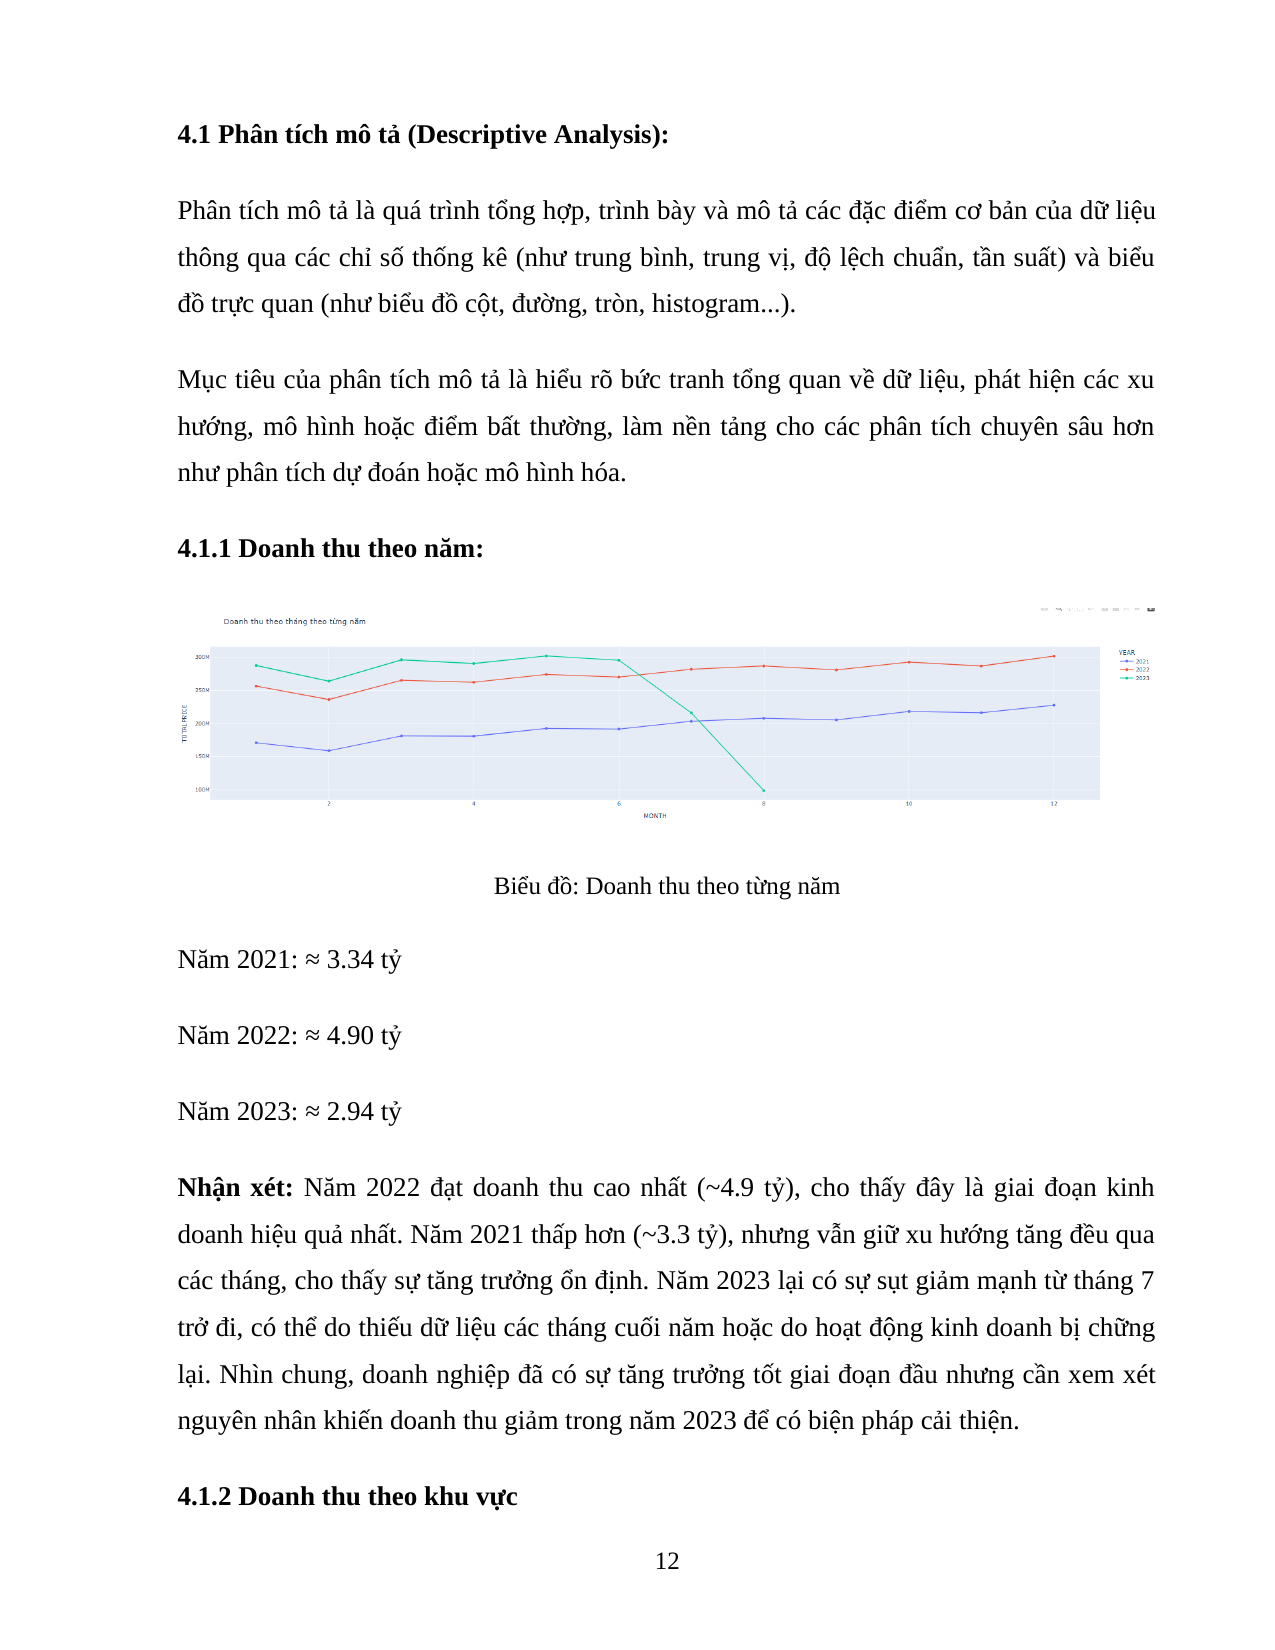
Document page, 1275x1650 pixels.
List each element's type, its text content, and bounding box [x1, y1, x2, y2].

text Năm 2021: ≈ 3.34 tỷ [177, 943, 1157, 975]
text Biểu đồ: Doanh thu theo từng năm [177, 871, 1157, 900]
text Năm 2023: ≈ 2.94 tỷ [177, 1095, 1157, 1126]
text 4.1 Phân tích mô tả (Descriptive Analysis): [177, 118, 1157, 149]
text 4.1.1 Doanh thu theo năm: [177, 532, 1157, 563]
text 4.1.2 Doanh thu theo khu vực [177, 1480, 1157, 1511]
text Nhận xét: Năm 2022 đạt doanh thu cao nhất (~4.9 tỷ), cho thấy đây là giai đoạn kinh doanh hiệu quả nhất. Năm 2021 thấp hơn (~3.3 tỷ), nhưng vẫn giữ xu hướng tăng đều qua các tháng, cho thấy sự tăng trưởng ổn định. Năm 2023 lại có sự sụt giảm mạnh từ tháng 7 trở đi, có thể do thiếu dữ liệu các tháng cuối năm hoặc do hoạt động kinh doanh bị chững lại. Nhìn chung, doanh nghiệp đã có sự tăng trưởng tốt giai đoạn đầu nhưng cần xem xét nguyên nhân khiến doanh thu giảm trong năm 2023 để có biện pháp cải thiện. [177, 1171, 1157, 1436]
text Mục tiêu của phân tích mô tả là hiểu rõ bức tranh tổng quan về dữ liệu, phát hiện các xu hướng, mô hình hoặc điểm bất thường, làm nền tảng cho các phân tích chuyên sâu hơn như phân tích dự đoán hoặc mô hình hóa. [177, 363, 1157, 488]
text Phân tích mô tả là quá trình tổng hợp, trình bày và mô tả các đặc điểm cơ bản của dữ liệu thông qua các chỉ số thống kê (như trung bình, trung vị, độ lệch chuẩn, tần suất) và biểu đồ trực quan (như biểu đồ cột, đường, tròn, histogram...). [177, 194, 1157, 318]
picture [177, 608, 1157, 828]
text Năm 2022: ≈ 4.90 tỷ [177, 1019, 1157, 1051]
